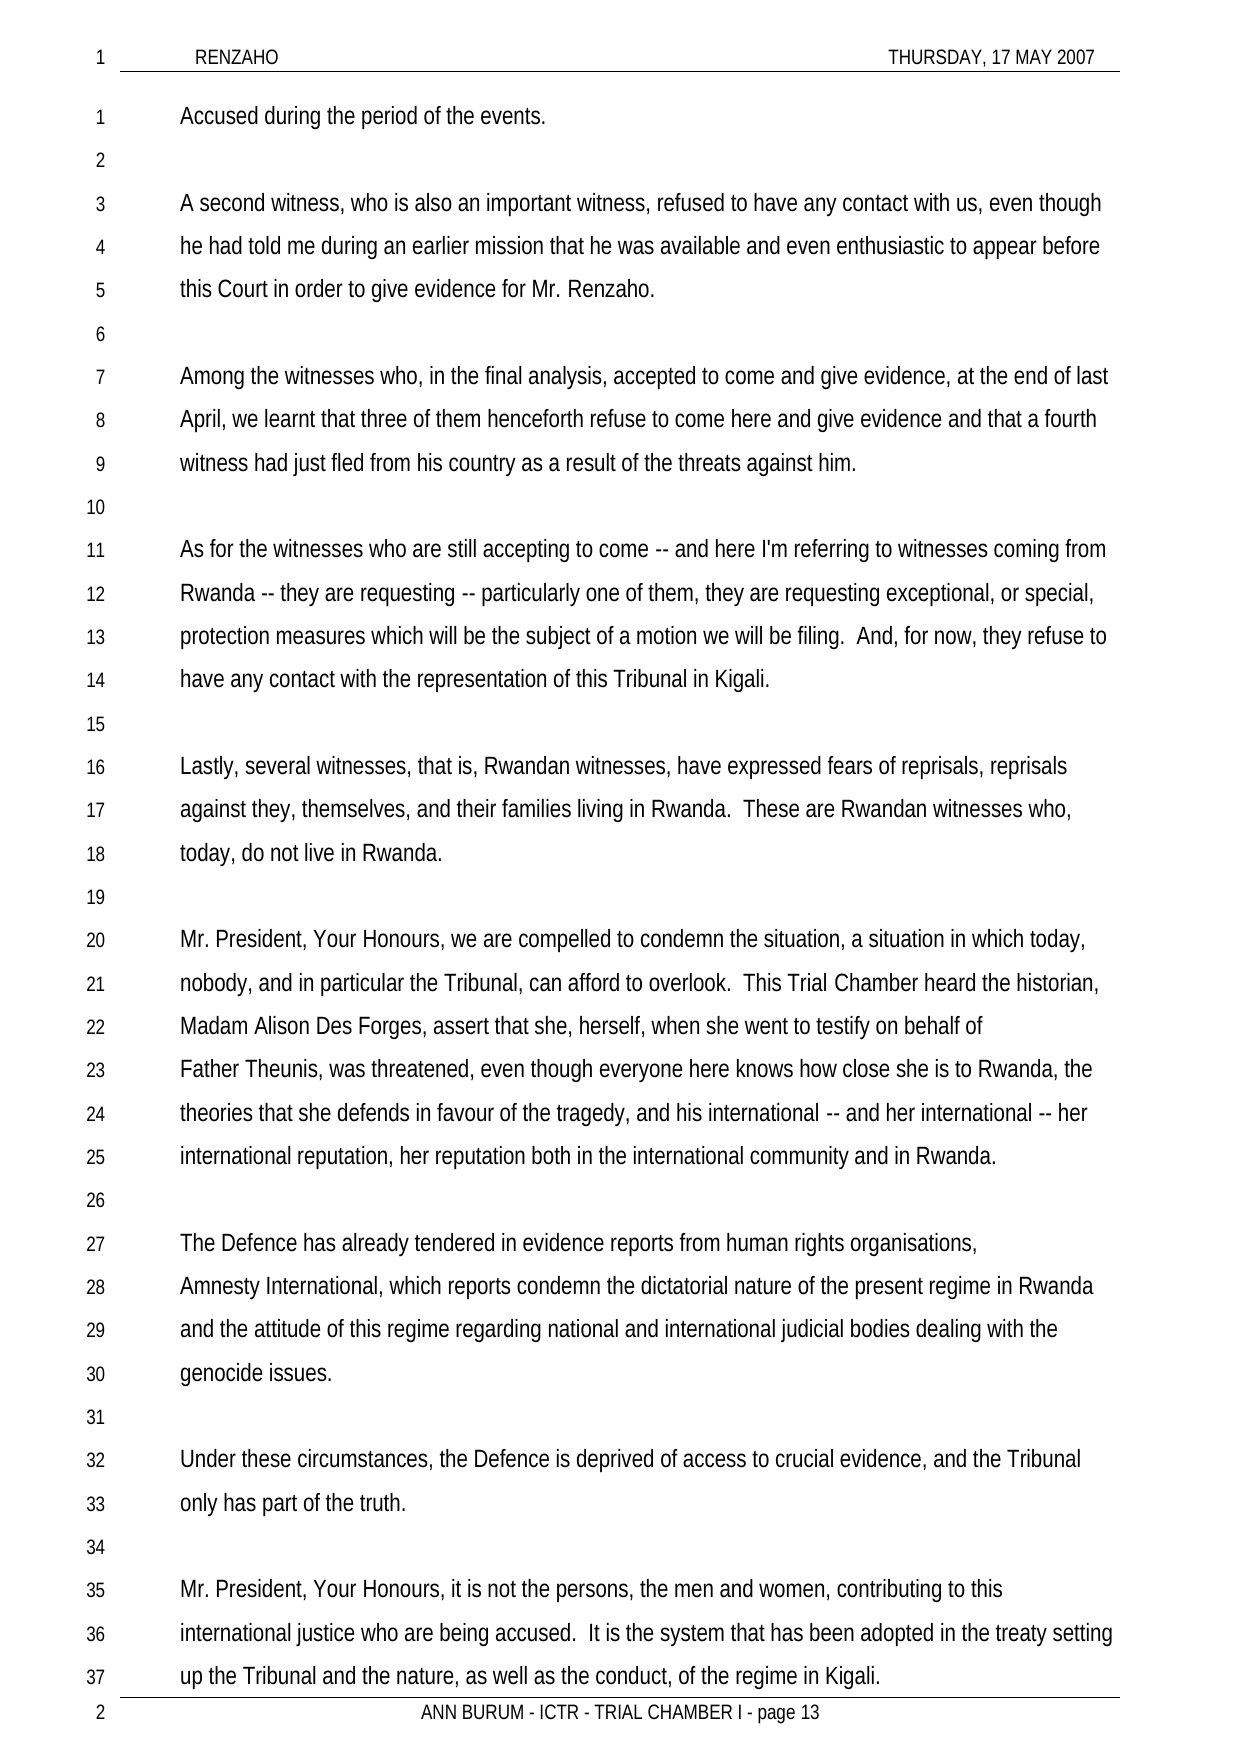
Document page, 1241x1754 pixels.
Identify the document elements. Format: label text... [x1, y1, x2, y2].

text Lastly, several witnesses, that is, Rwandan witnesses, have expressed fears of reprisals, reprisals against they, themselves, and their families living in Rwanda. These are Rwandan witnesses who, today, do not live in Rwanda. [180, 740, 1120, 870]
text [180, 90, 1120, 133]
text As for the witnesses who are still accepting to come -- and here I'm referring to witnesses coming from Rwanda -- they are requesting -- particularly one of them, they are requesting exceptional, or special, protection measures which will be the subject of a motion we will be filing. And, for now, they refuse to have any contact with the representation of this Tribunal in Kigali. [180, 523, 1120, 697]
text Under these circumstances, the Defence is deprived of access to crucial evidence, and the Tribunal only has part of the truth. [180, 1433, 1120, 1520]
text Mr. President, Your Honours, it is not the persons, the men and women, contributing to this international justice who are being accused. It is the system that has been adopted in the treaty setting up the Tribunal and the nature, as well as the conduct, of the regime in Kigali. [180, 1563, 1120, 1693]
text The Defence has already tendered in evidence reports from human rights organisations, Amnesty International, which reports condemn the dictatorial nature of the present regime in Rwanda and the attitude of this regime regarding national and international judicial bodies dealing with the genocide issues. [180, 1217, 1120, 1390]
text Mr. President, Your Honours, we are compelled to condemn the situation, a situation in which today, nobody, and in particular the Tribunal, can afford to overlook. This Trial Chamber heard the historian, Madam Alison Des Forges, assert that she, herself, when she went to testify on behalf of Father Theunis, was threatened, even though everyone here knows how close she is to Rwanda, the theories that she defends in favour of the tragedy, and his international -- and her international -- her international reputation, her reputation both in the international community and in Rwanda. [180, 913, 1120, 1173]
text Among the witnesses who, in the final analysis, accepted to come and give evidence, at the end of last April, we learnt that three of them henceforth refuse to come here and give evidence and that a fourth witness had just fled from his country as a result of the threats against him. [180, 350, 1120, 480]
text A second witness, who is also an important witness, refused to have any contact with us, even though he had told me during an earlier mission that he was available and even enthusiastic to appear before this Court in order to give evidence for Mr. Renzaho. [180, 177, 1120, 307]
